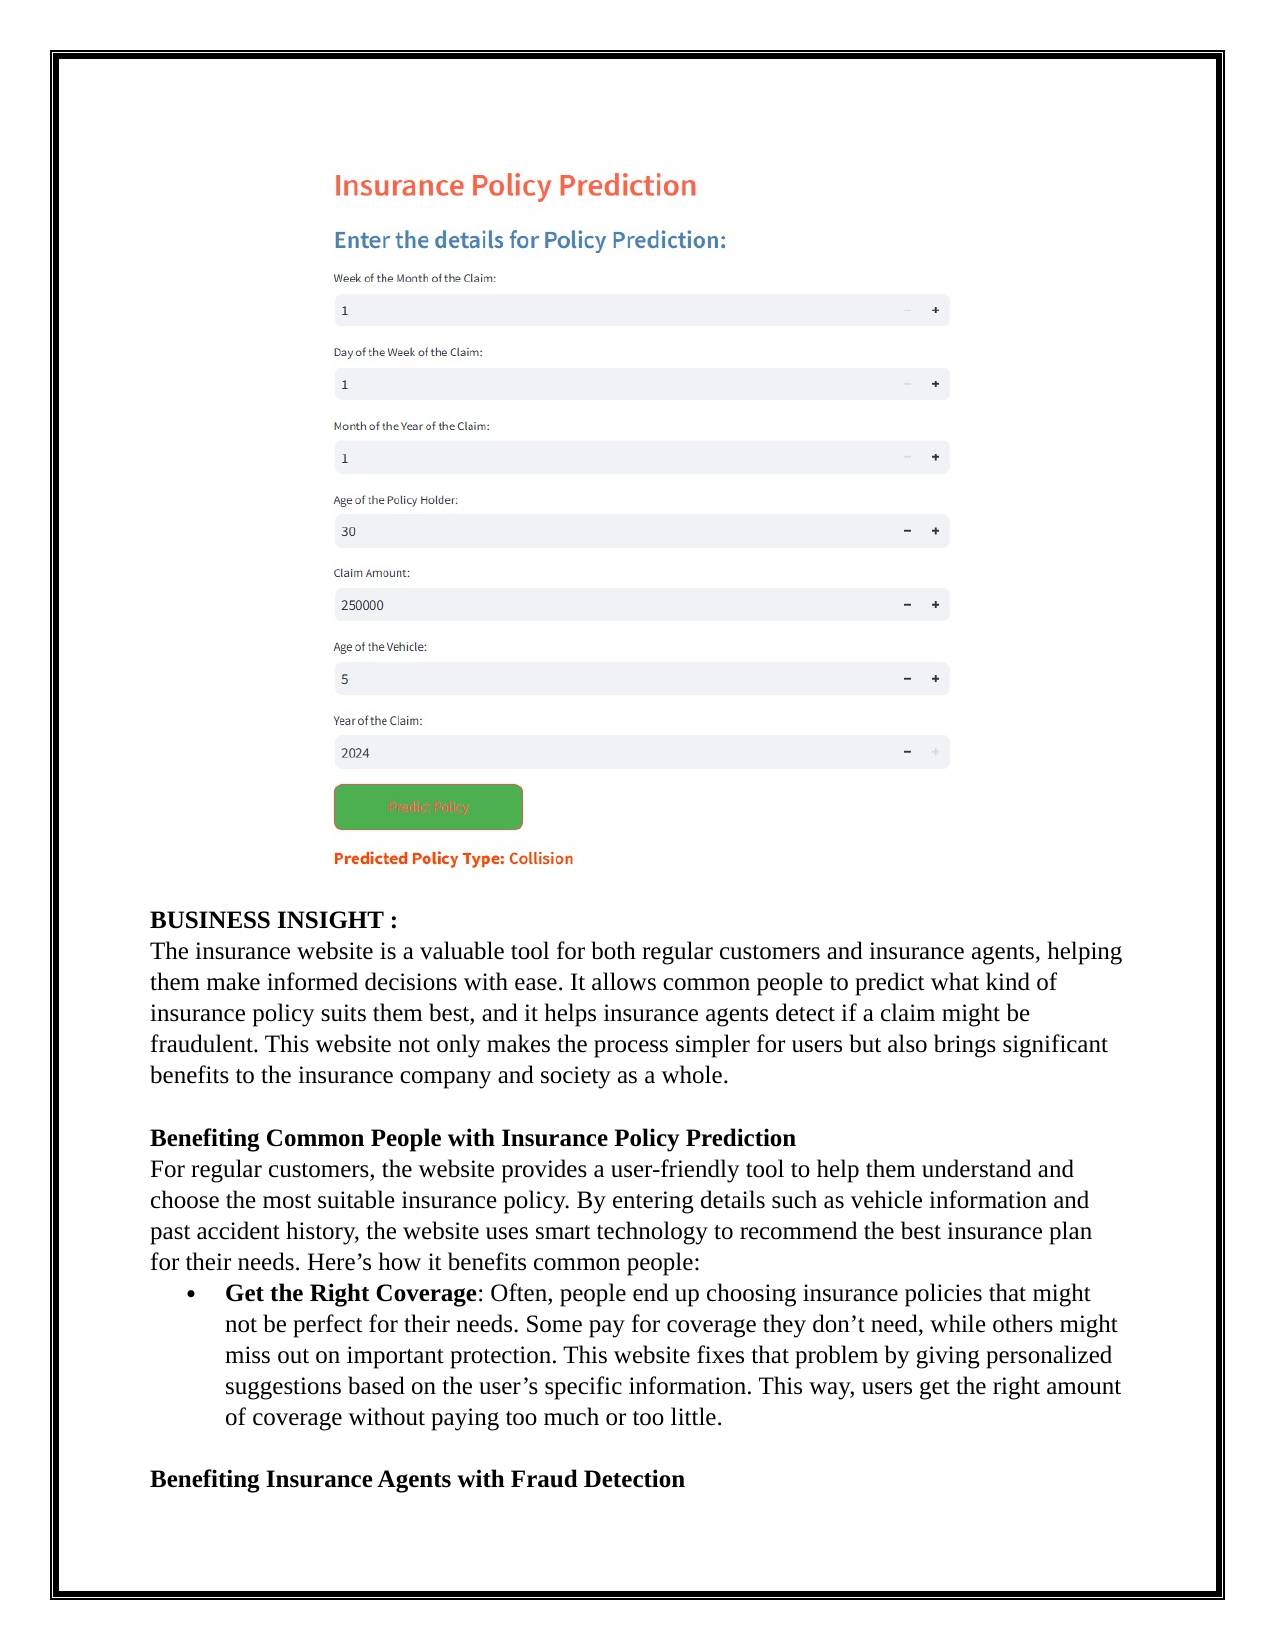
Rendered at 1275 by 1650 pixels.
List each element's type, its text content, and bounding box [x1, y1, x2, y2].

text For regular customers, the website provides a user-friendly tool to help them understand and choose the most suitable insurance policy. By entering details such as vehicle information and past accident history, the website uses smart technology to recommend the best insurance plan for their needs. Here’s how it benefits common people: [150, 1154, 1125, 1276]
text Benefiting Insurance Agents with Fraud Detection [150, 1464, 1125, 1493]
text BUSINESS INSIGHT : [150, 905, 1125, 934]
picture [305, 150, 970, 873]
text The insurance website is a valuable tool for both regular customers and insurance agents, helping them make informed decisions with ease. It allows common people to predict what kind of insurance policy suits them best, and it helps insurance agents detect if a claim might be fraudulent. This website not only makes the process simpler for users but also brings significant benefits to the insurance company and society as a whole. [150, 936, 1125, 1089]
list Get the Right Coverage: Often, people end up choosing insurance policies that might not be perfect for their needs. Some pay for coverage they don’t need, while others might miss out on important protection. This website fixes that problem by giving personalized suggestions based on the user’s specific information. This way, users get the right amount of coverage without paying too much or too little. [187, 1278, 1125, 1431]
text Benefiting Common People with Insurance Policy Prediction [150, 1123, 1125, 1151]
